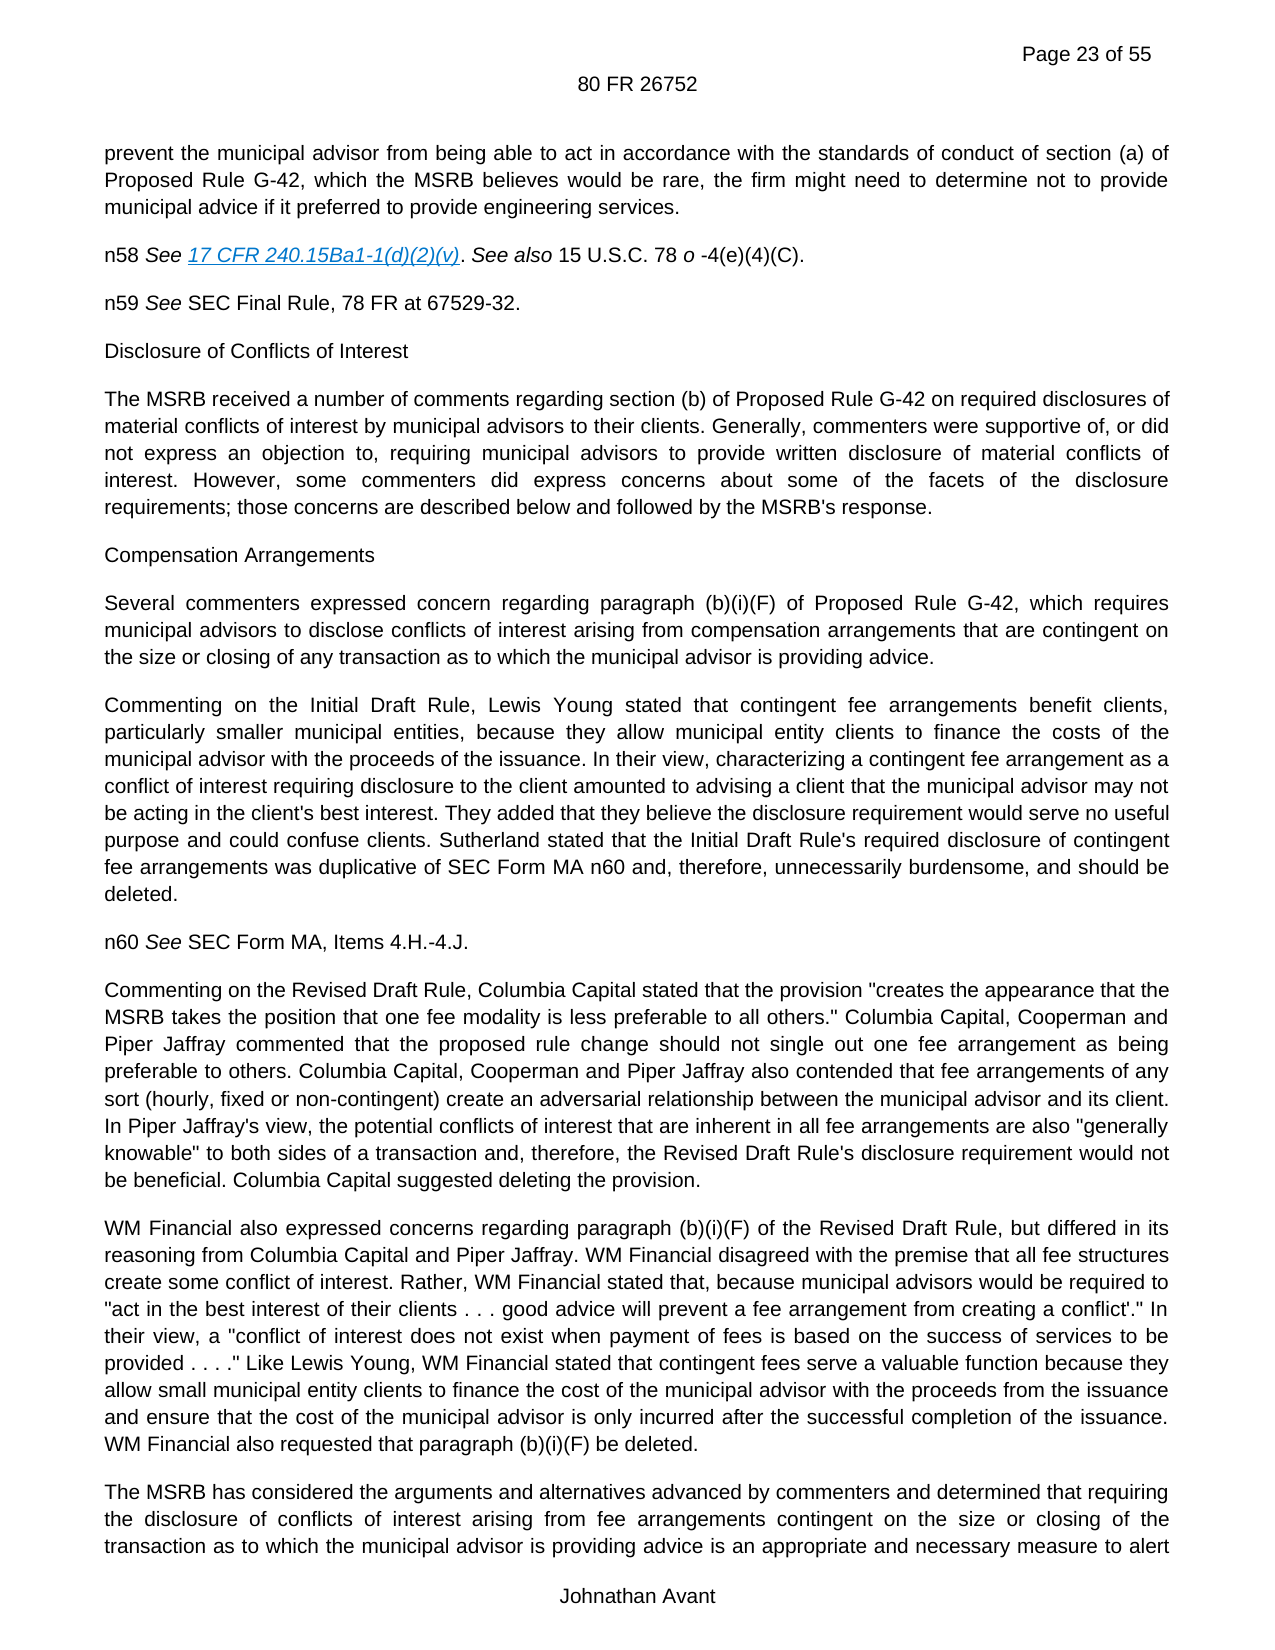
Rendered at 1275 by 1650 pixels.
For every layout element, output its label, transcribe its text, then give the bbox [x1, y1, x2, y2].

text Commenting on the Initial Draft Rule, Lewis Young stated that contingent fee arrangements benefit clients, particularly smaller municipal entities, because they allow municipal entity clients to finance the costs of the municipal advisor with the proceeds of the issuance. In their view, characterizing a contingent fee arrangement as a conflict of interest requiring disclosure to the client amounted to advising a client that the municipal advisor may not be acting in the client's best interest. They added that they believe the disclosure requirement would serve no useful purpose and could confuse clients. Sutherland stated that the Initial Draft Rule's required disclosure of contingent fee arrangements was duplicative of SEC Form MA n60 and, therefore, unnecessarily burdensome, and should be deleted. [104, 689, 1171, 906]
text n59 See SEC Final Rule, 78 FR at 67529-32. [104, 287, 1171, 314]
text Commenting on the Revised Draft Rule, Columbia Capital stated that the provision "creates the appearance that the MSRB takes the position that one fee modality is less preferable to all others." Columbia Capital, Cooperman and Piper Jaffray commented that the proposed rule change should not single out one fee arrangement as being preferable to others. Columbia Capital, Cooperman and Piper Jaffray also contended that fee arrangements of any sort (hourly, fixed or non-contingent) create an adversarial relationship between the municipal advisor and its client. In Piper Jaffray's view, the potential conflicts of interest that are inherent in all fee arrangements are also "generally knowable" to both sides of a transaction and, therefore, the Revised Draft Rule's disclosure requirement would not be beneficial. Columbia Capital suggested deleting the provision. [104, 975, 1171, 1192]
text WM Financial also expressed concerns regarding paragraph (b)(i)(F) of the Revised Draft Rule, but differed in its reasoning from Columbia Capital and Piper Jaffray. WM Financial disagreed with the premise that all fee structures create some conflict of interest. Rather, WM Financial stated that, because municipal advisors would be required to "act in the best interest of their clients . . . good advice will prevent a fee arrangement from creating a conflict'." In their view, a "conflict of interest does not exist when payment of fees is based on the success of services to be provided . . . ." Like Lewis Young, WM Financial stated that contingent fees serve a valuable function because they allow small municipal entity clients to finance the cost of the municipal advisor with the proceeds from the issuance and ensure that the cost of the municipal advisor is only incurred after the successful completion of the issuance. WM Financial also requested that paragraph (b)(i)(F) be deleted. [104, 1212, 1171, 1456]
text Compensation Arrangements [104, 539, 1171, 567]
text The MSRB received a number of comments regarding section (b) of Proposed Rule G-42 on required disclosures of material conflicts of interest by municipal advisors to their clients. Generally, commenters were supportive of, or did not express an objection to, requiring municipal advisors to provide written disclosure of material conflicts of interest. However, some commenters did express concerns about some of the facets of the disclosure requirements; those concerns are described below and followed by the MSRB's response. [104, 383, 1171, 519]
text n60 See SEC Form MA, Items 4.H.-4.J. [104, 927, 1171, 954]
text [104, 1477, 1171, 1558]
text Disclosure of Conflicts of Interest [104, 335, 1171, 362]
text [104, 137, 1171, 219]
text n58 See 17 CFR 240.15Ba1-1(d)(2)(v). See also 15 U.S.C. 78 o -4(e)(4)(C). [104, 239, 1171, 267]
text Several commenters expressed concern regarding paragraph (b)(i)(F) of Proposed Rule G-42, which requires municipal advisors to disclose conflicts of interest arising from compensation arrangements that are contingent on the size or closing of any transaction as to which the municipal advisor is providing advice. [104, 587, 1171, 669]
